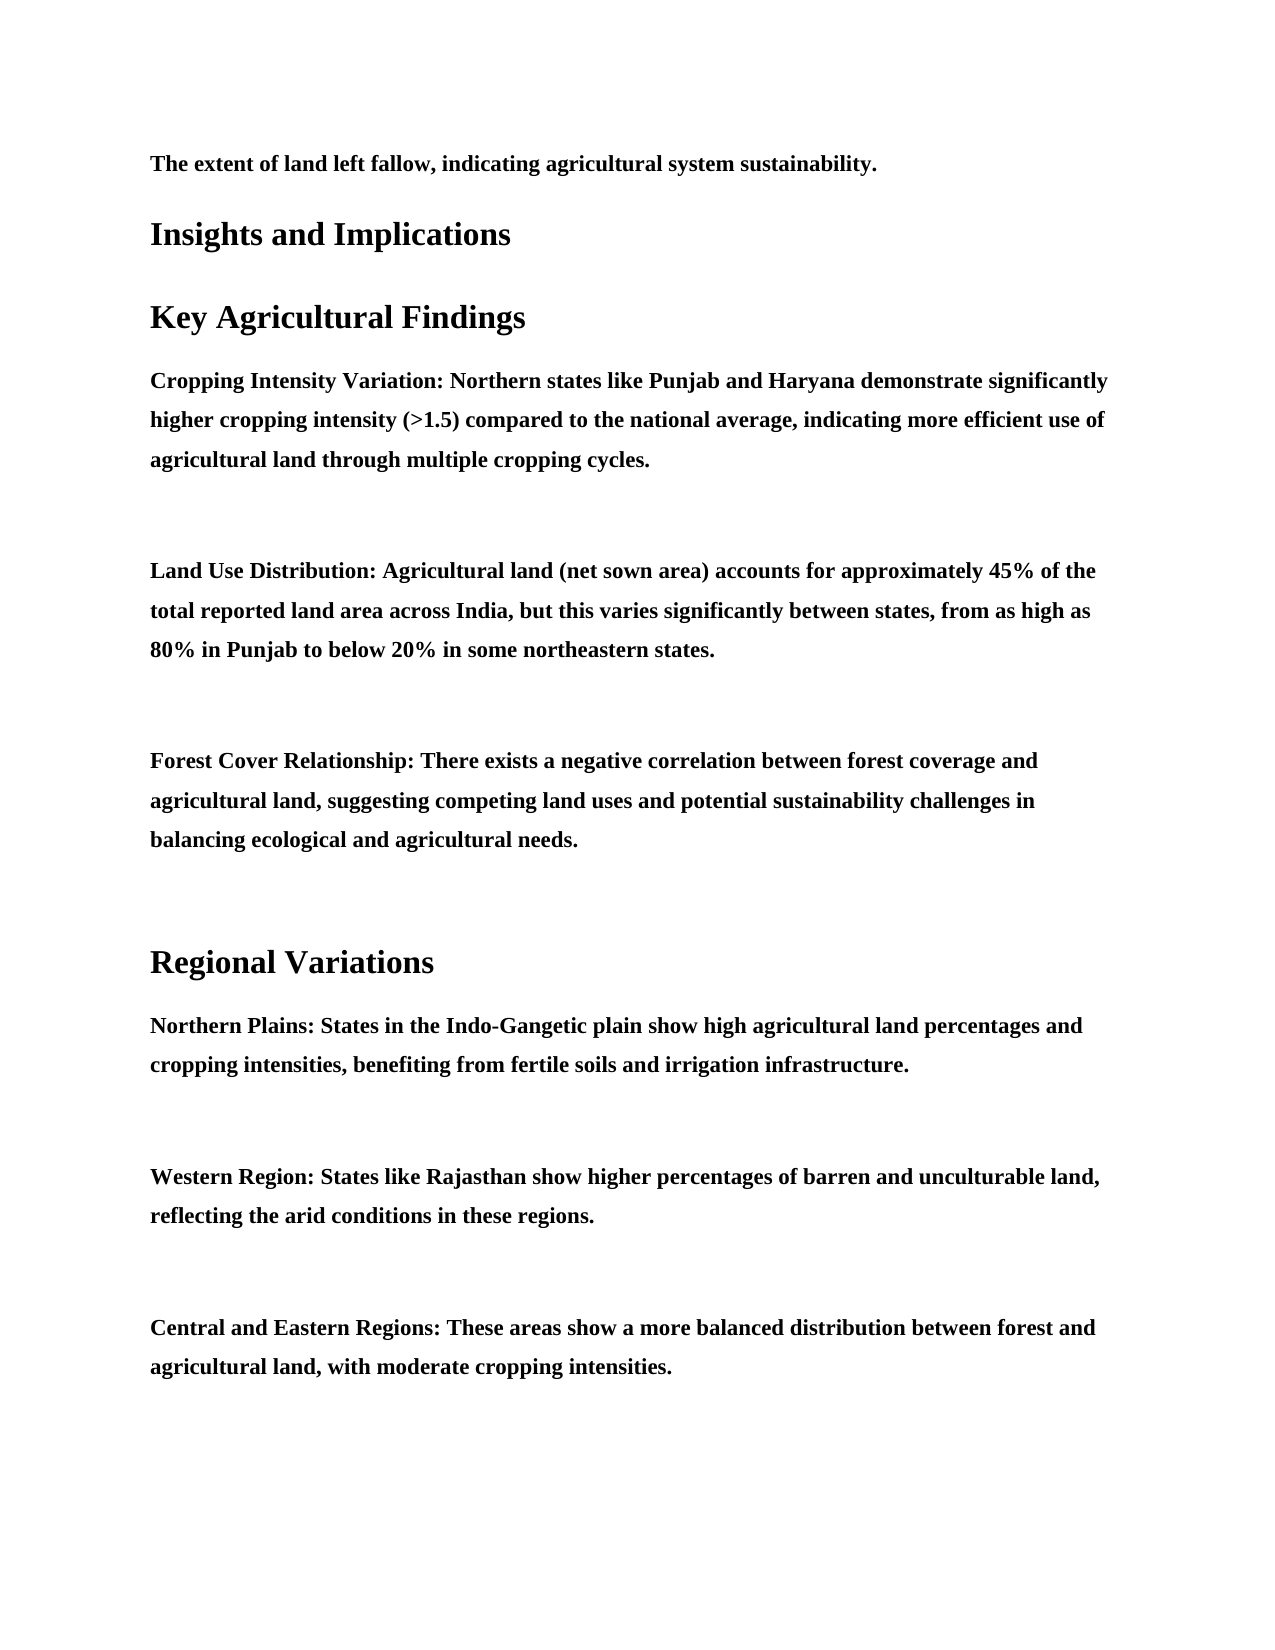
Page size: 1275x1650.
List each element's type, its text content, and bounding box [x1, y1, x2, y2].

text Key Agricultural Findings [150, 297, 1125, 335]
text Cropping Intensity Variation: Northern states like Punjab and Haryana demonstrate significantly higher cropping intensity (>1.5) compared to the national average, indicating more efficient use of agricultural land through multiple cropping cycles. [150, 367, 1125, 472]
text Western Region: States like Rajasthan show higher percentages of barren and unculturable land, reflecting the arid conditions in these regions. [150, 1163, 1125, 1229]
text Land Use Distribution: Agricultural land (net sown area) accounts for approximately 45% of the total reported land area across India, but this varies significantly between states, from as high as 80% in Punjab to below 20% in some northeastern states. [150, 557, 1125, 663]
text The extent of land left fallow, indicating agricultural system sustainability. [150, 150, 1125, 176]
text Regional Variations [150, 942, 1125, 980]
text Central and Eastern Regions: These areas show a more balanced distribution between forest and agricultural land, with moderate cropping intensities. [150, 1314, 1125, 1379]
text Northern Plains: States in the Indo-Gangetic plain show high agricultural land percentages and cropping intensities, benefiting from fertile soils and irrigation infrastructure. [150, 1012, 1125, 1078]
text Forest Cover Relationship: There exists a negative correlation between forest coverage and agricultural land, suggesting competing land uses and potential sustainability challenges in balancing ecological and agricultural needs. [150, 748, 1125, 853]
text Insights and Implications [150, 214, 1125, 253]
